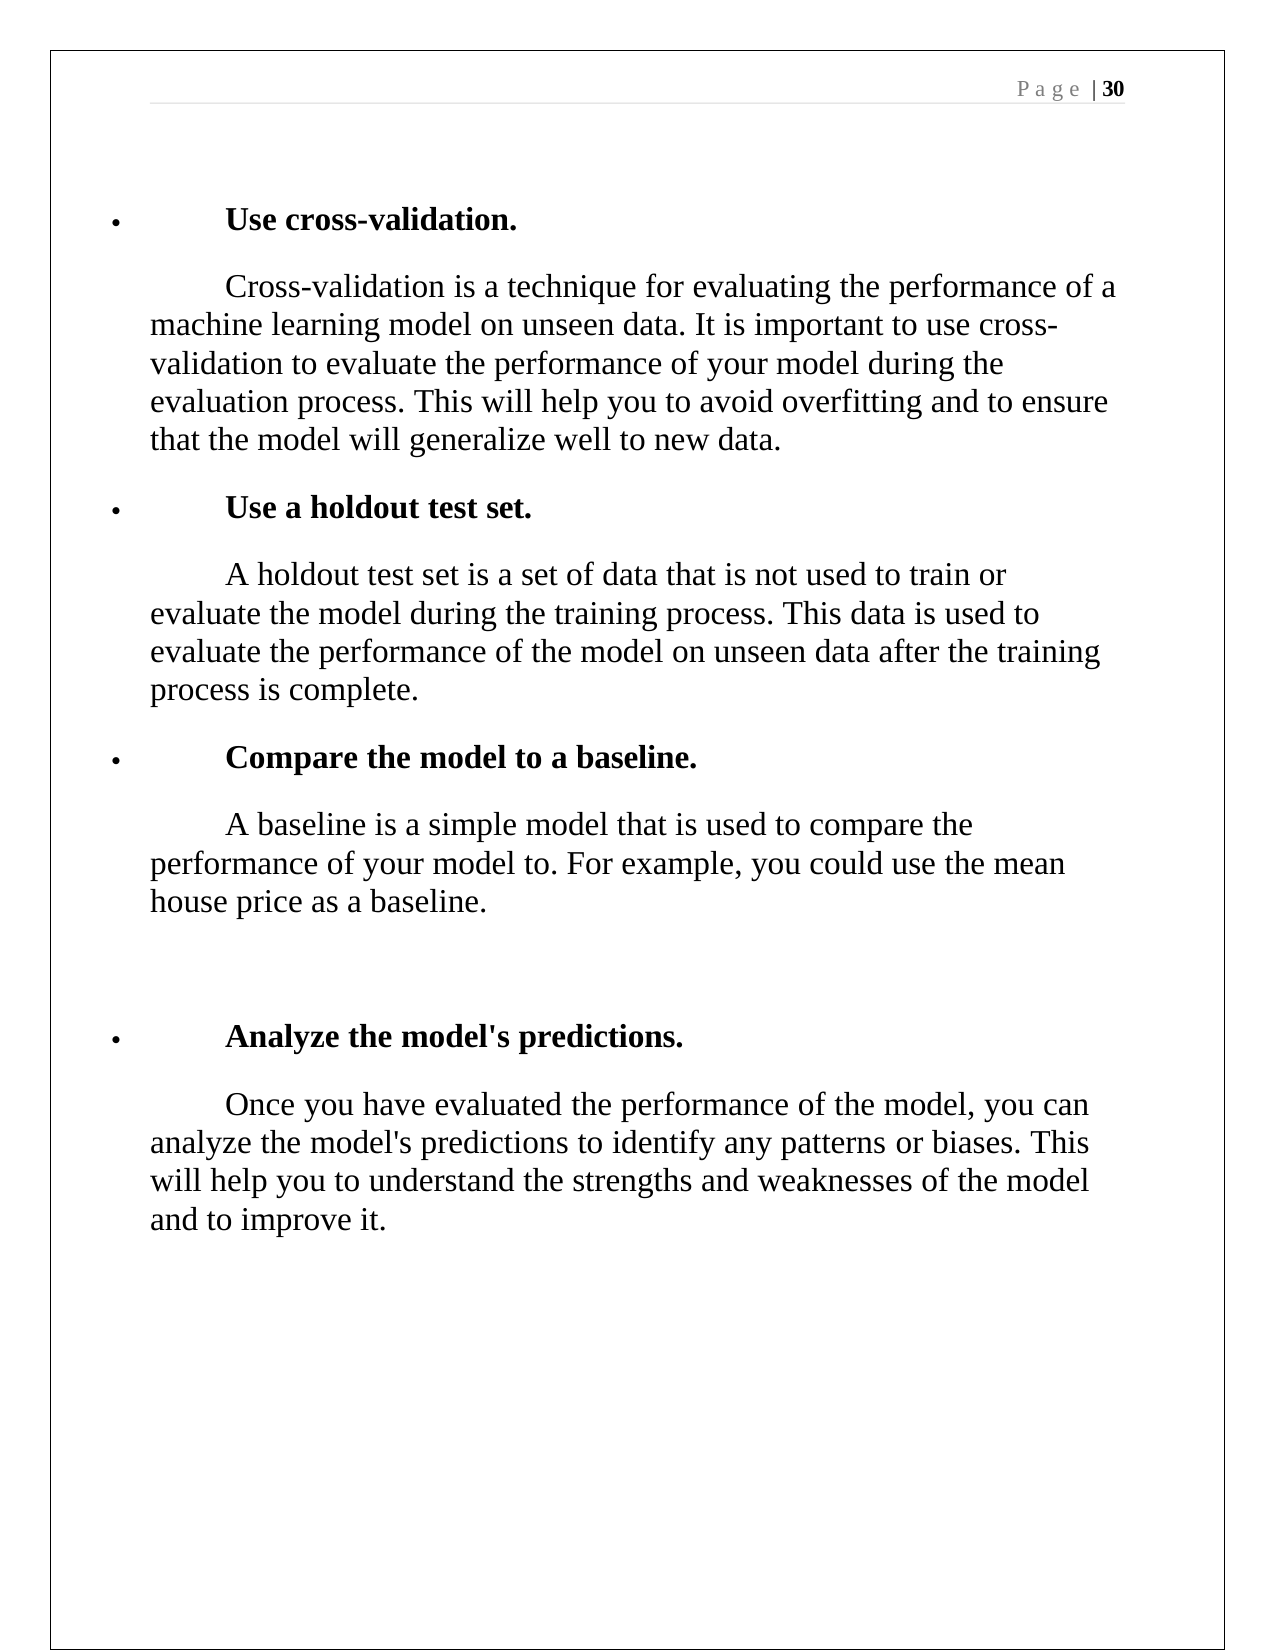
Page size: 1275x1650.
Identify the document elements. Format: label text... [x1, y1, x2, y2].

text Once you have evaluated the performance of the model, you can analyze the model's predictions to identify any patterns or biases. This will help you to understand the strengths and weaknesses of the model and to improve it. [150, 1084, 1090, 1237]
subtitle Use cross-validation. [112, 199, 1181, 237]
text Cross-validation is a technique for evaluating the performance of a machine learning model on unseen data. It is important to use cross- validation to evaluate the performance of your model during the evaluation process. This will help you to avoid overfitting and to ensure that the model will generalize well to new data. [150, 266, 1118, 458]
subtitle Compare the model to a baseline. [112, 737, 1181, 776]
text A holdout test set is a set of data that is not used to train or evaluate the model during the training process. This data is used to evaluate the performance of the model on unseen data after the training process is complete. [150, 555, 1115, 708]
subtitle Analyze the model's predictions. [112, 1016, 1181, 1055]
subtitle Use a holdout test set. [112, 487, 1181, 526]
text A baseline is a simple model that is used to compare the performance of your model to. For example, you could use the mean house price as a baseline. [150, 805, 1118, 920]
